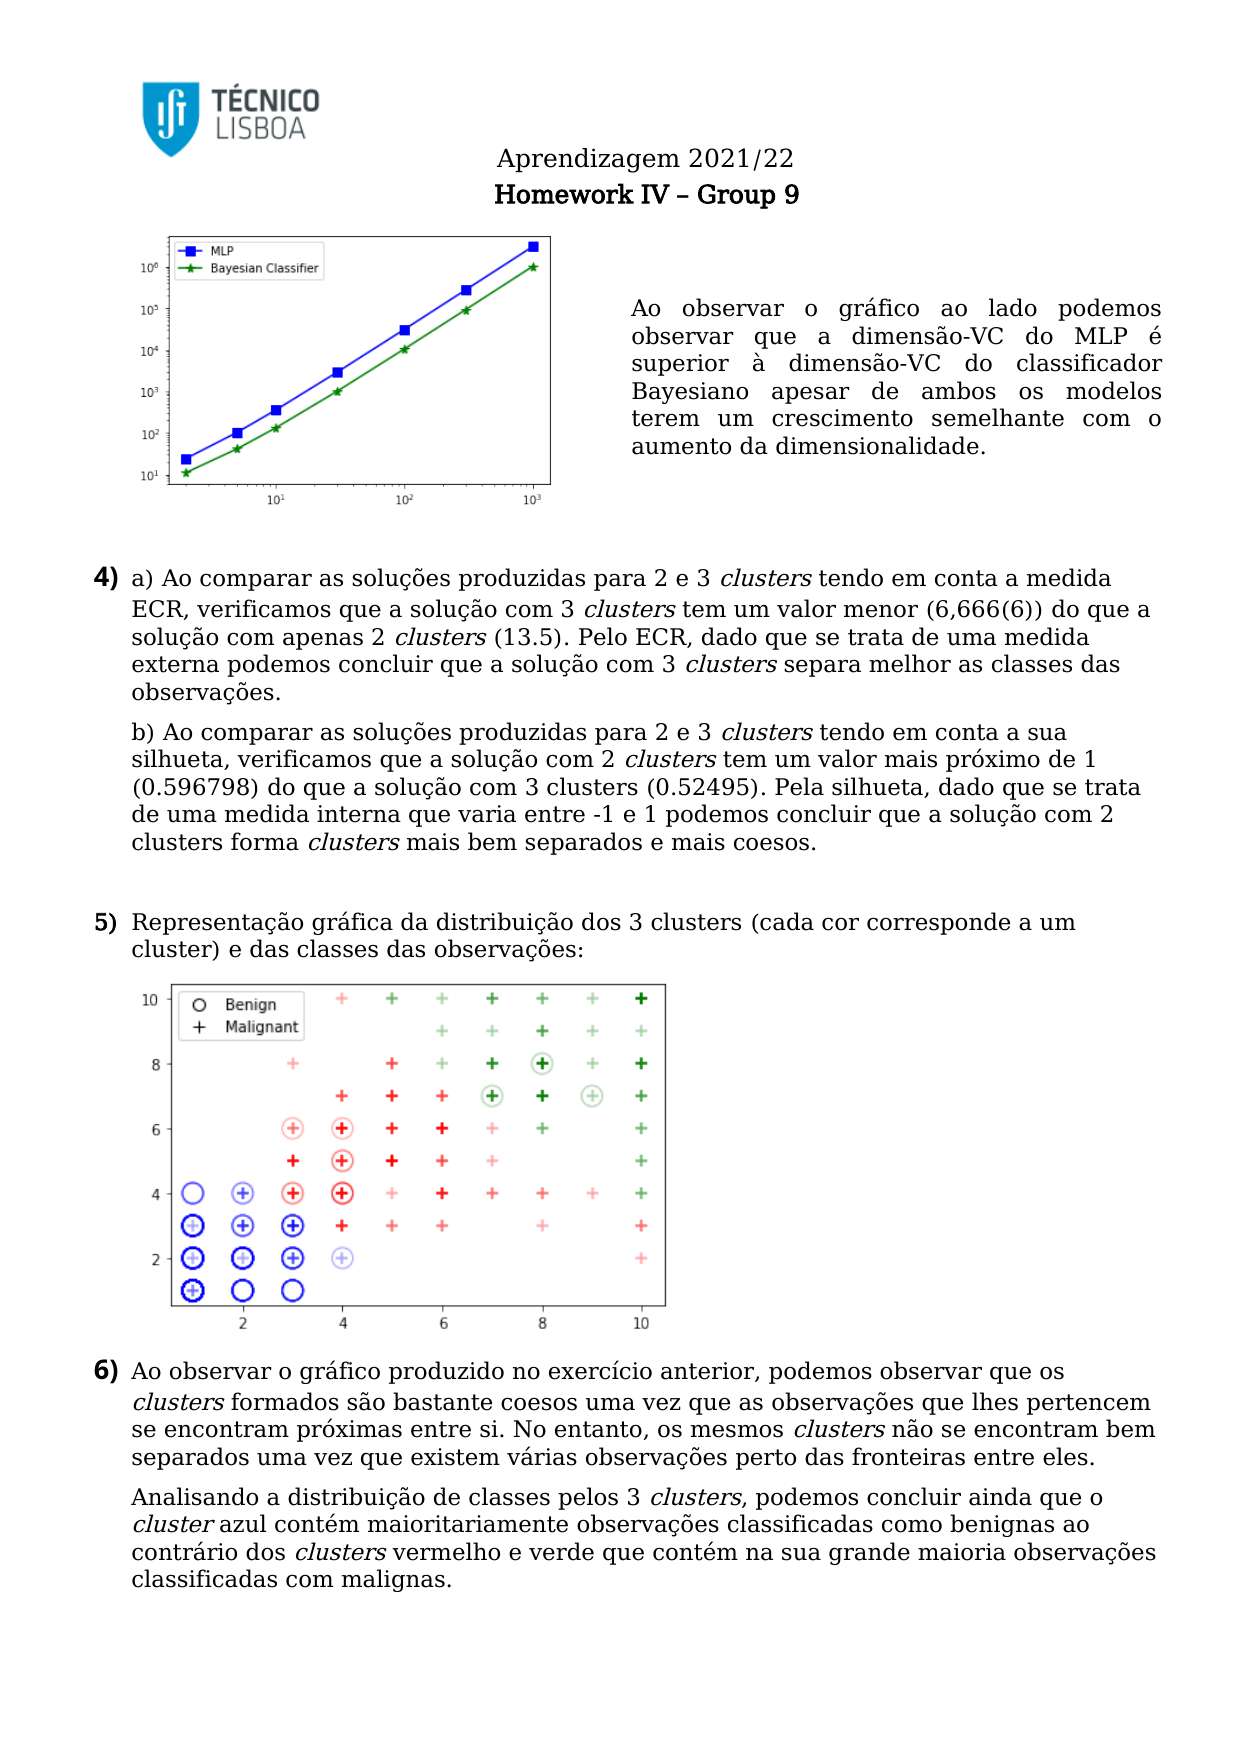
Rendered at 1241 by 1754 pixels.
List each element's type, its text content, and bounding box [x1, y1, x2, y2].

list Ao observar o gráfico produzido no exercício anterior, podemos observar que os clusters formados são bastante coesos uma vez que as observações que lhes pertencem se encontram próximas entre si. No entanto, os mesmos clusters não se encontram bem separados uma vez que existem várias observações perto das fronteiras entre eles. [94, 1350, 1162, 1470]
text Ao observar o gráfico ao lado podemos observar que a dimensão-VC do MLP é superior à dimensão-VC do classificador Bayesiano apesar de ambos os modelos terem um crescimento semelhante com o aumento da dimensionalidade. [554, 294, 1162, 459]
list a) Ao comparar as soluções produzidas para 2 e 3 clusters tendo em conta a medida ECR, verificamos que a solução com 3 clusters tem um valor menor (6,666(6)) do que a solução com apenas 2 clusters (13.5). Pelo ECR, dado que se trata de uma medida externa podemos concluir que a solução com 3 clusters separa melhor as classes das observações. [94, 558, 1162, 705]
picture [133, 228, 554, 510]
text Analisando a distribuição de classes pelos 3 clusters, podemos concluir ainda que o cluster azul contém maioritariamente observações classificadas como benignas ao contrário dos clusters vermelho e verde que contém na sua grande maioria observações classificadas com malignas. [131, 1482, 1162, 1592]
text b) Ao comparar as soluções produzidas para 2 e 3 clusters tendo em conta a sua silhueta, verificamos que a solução com 2 clusters tem um valor mais próximo de 1 (0.596798) do que a solução com 3 clusters (0.52495). Pela silhueta, dado que se trata de uma medida interna que varia entre -1 e 1 podemos concluir que a solução com 2 clusters forma clusters mais bem separados e mais coesos. [131, 717, 1162, 855]
list Representação gráfica da distribuição dos 3 clusters (cada cor corresponde a um cluster) e das classes das observações: [94, 907, 1162, 962]
picture [131, 73, 329, 167]
picture [131, 975, 674, 1341]
